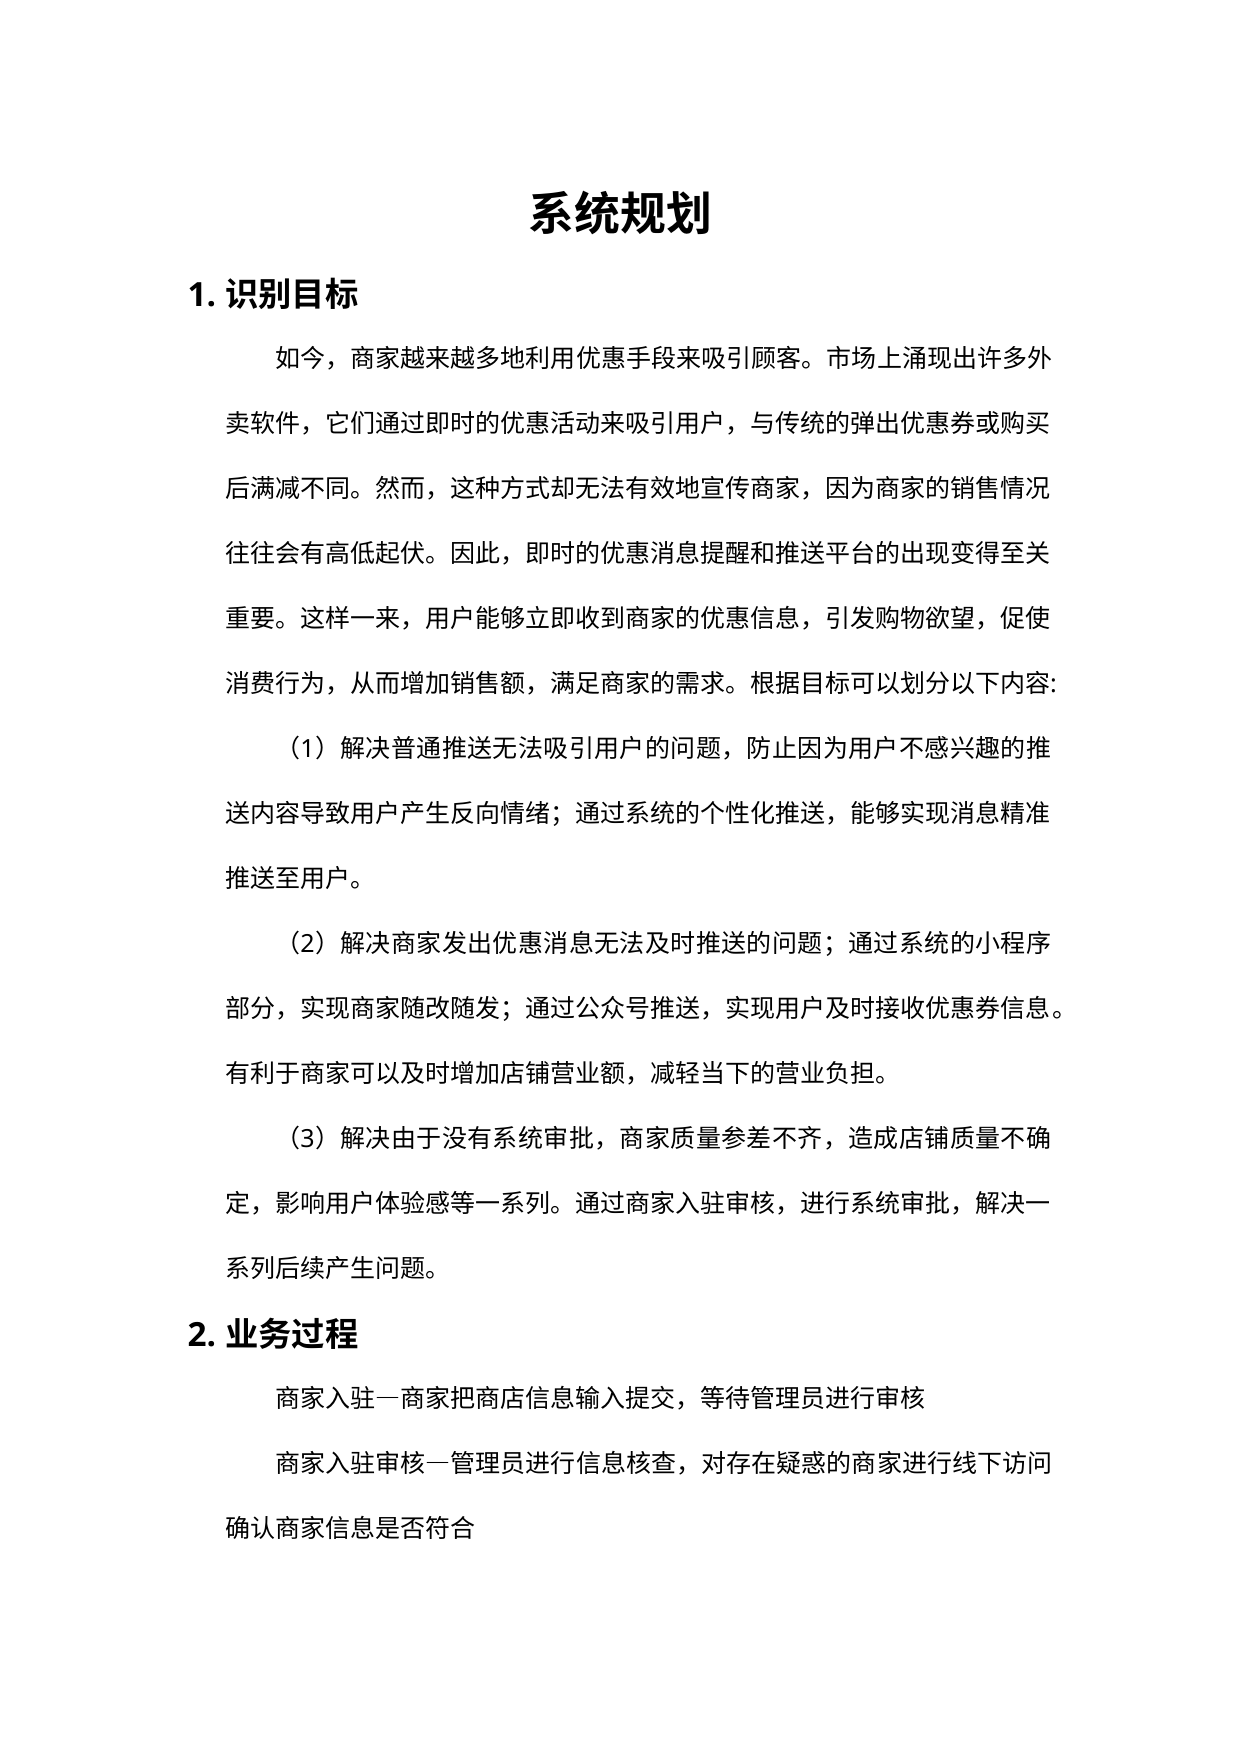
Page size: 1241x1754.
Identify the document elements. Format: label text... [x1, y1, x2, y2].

list （2）解决商家发出优惠消息无法及时推送的问题；通过系统的小程序部分，实现商家随改随发；通过公众号推送，实现用户及时接收优惠券信息。有利于商家可以及时增加店铺营业额，减轻当下的营业负担。 [225, 909, 1053, 1104]
list （3）解决由于没有系统审批，商家质量参差不齐，造成店铺质量不确定，影响用户体验感等一系列。通过商家入驻审核，进行系统审批，解决一系列后续产生问题。 [225, 1104, 1053, 1299]
text 系统规划 [187, 162, 1053, 259]
list 业务过程 [187, 1299, 1053, 1364]
list 如今，商家越来越多地利用优惠手段来吸引顾客。市场上涌现出许多外卖软件，它们通过即时的优惠活动来吸引用户，与传统的弹出优惠券或购买后满减不同。然而，这种方式却无法有效地宣传商家，因为商家的销售情况往往会有高低起伏。因此，即时的优惠消息提醒和推送平台的出现变得至关重要。这样一来，用户能够立即收到商家的优惠信息，引发购物欲望，促使消费行为，从而增加销售额，满足商家的需求。根据目标可以划分以下内容: [225, 324, 1053, 714]
list 商家入驻—商家把商店信息输入提交，等待管理员进行审核 [225, 1364, 1053, 1429]
list 识别目标 [187, 259, 1053, 324]
list （1）解决普通推送无法吸引用户的问题，防止因为用户不感兴趣的推送内容导致用户产生反向情绪；通过系统的个性化推送，能够实现消息精准推送至用户。 [225, 714, 1053, 909]
list 商家入驻审核—管理员进行信息核查，对存在疑惑的商家进行线下访问确认商家信息是否符合 [225, 1429, 1053, 1559]
